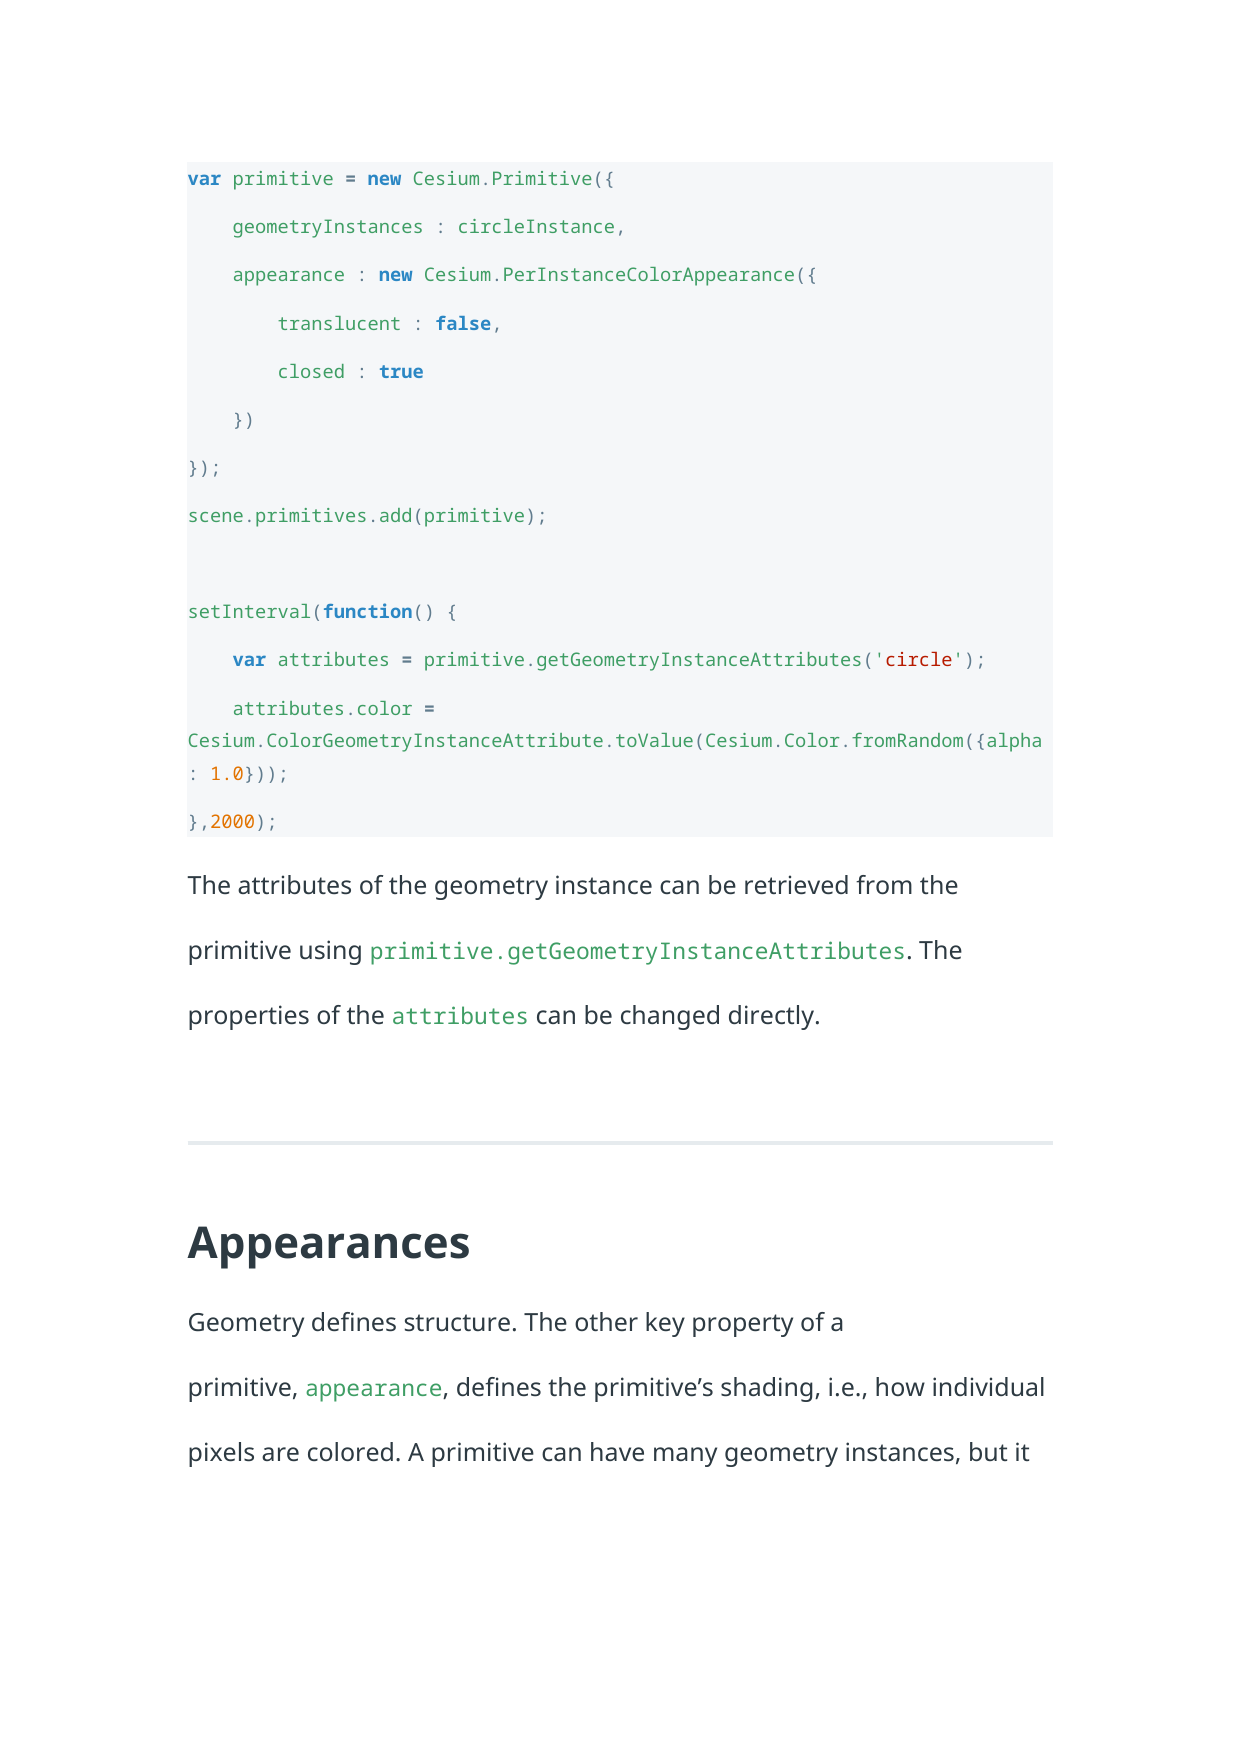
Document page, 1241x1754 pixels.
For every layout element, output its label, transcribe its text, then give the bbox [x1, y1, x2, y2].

text setInterval(function() { [187, 595, 1053, 628]
text attributes.color = Cesium.ColorGeometryInstanceAttribute.toValue(Cesium.Color.fromRandom({alpha : 1.0})); [187, 691, 1053, 789]
text appearance : new Cesium.PerInstanceColorAppearance({ [187, 258, 1053, 291]
text geometryInstances : circleInstance, [187, 210, 1053, 243]
text var primitive = new Cesium.Primitive({ [187, 162, 1053, 194]
text }); [187, 451, 1053, 483]
text },2000); [187, 804, 1053, 837]
text translucent : false, [187, 306, 1053, 339]
text }) [187, 403, 1053, 435]
text closed : true [187, 354, 1053, 387]
text Appearances [187, 1142, 1053, 1274]
text var attributes = primitive.getGeometryInstanceAttributes('circle'); [187, 643, 1053, 676]
text scene.primitives.add(primitive); [187, 499, 1053, 531]
text The attributes of the geometry instance can be retrieved from the primitive using primitive.getGeometryInstanceAttributes. The properties of the attributes can be changed directly. [187, 853, 1053, 1048]
